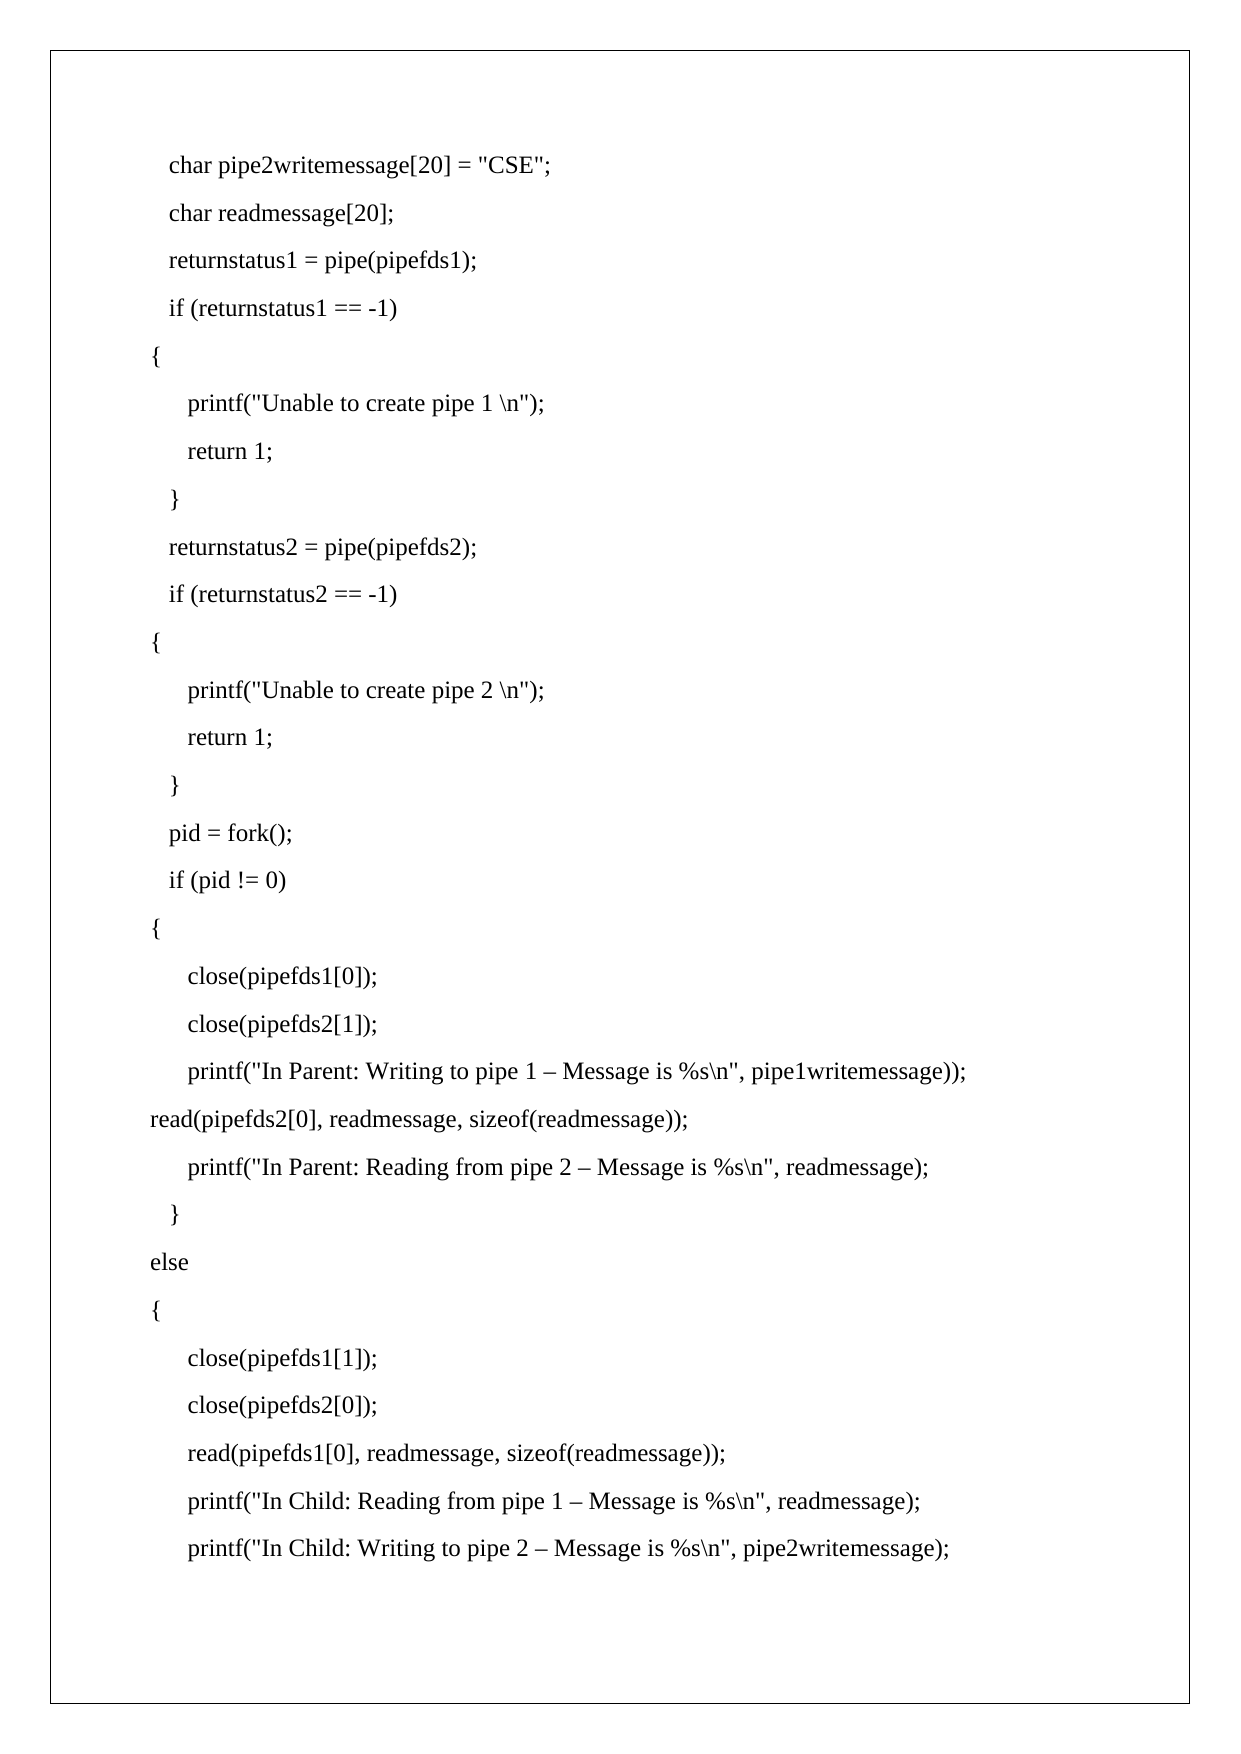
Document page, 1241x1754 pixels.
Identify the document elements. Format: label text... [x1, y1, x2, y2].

text read(pipefds1[0], readmessage, sizeof(readmessage)); [150, 1438, 1090, 1467]
text if (returnstatus2 == -1) [150, 579, 1090, 608]
text close(pipefds1[0]); [150, 961, 1090, 990]
text { [150, 341, 1090, 369]
text printf("In Child: Writing to pipe 2 – Message is %s\n", pipe2writemessage); [150, 1533, 1090, 1562]
text return 1; [150, 722, 1090, 751]
text returnstatus1 = pipe(pipefds1); [150, 245, 1090, 274]
text returnstatus2 = pipe(pipefds2); [150, 532, 1090, 560]
text close(pipefds2[0]); [150, 1390, 1090, 1419]
text { [150, 913, 1090, 942]
text else [150, 1247, 1090, 1276]
text printf("In Parent: Reading from pipe 2 – Message is %s\n", readmessage); [150, 1152, 1090, 1181]
text } [150, 770, 1090, 799]
text printf("In Parent: Writing to pipe 1 – Message is %s\n", pipe1writemessage)); [150, 1056, 1090, 1085]
text close(pipefds1[1]); [150, 1343, 1090, 1371]
text if (returnstatus1 == -1) [150, 293, 1090, 322]
text { [150, 627, 1090, 656]
text printf("In Child: Reading from pipe 1 – Message is %s\n", readmessage); [150, 1486, 1090, 1514]
text } [150, 1199, 1090, 1228]
text printf("Unable to create pipe 1 \n"); [150, 388, 1090, 417]
text printf("Unable to create pipe 2 \n"); [150, 675, 1090, 703]
text char pipe2writemessage[20] = "CSE"; [150, 150, 1090, 179]
text char readmessage[20]; [150, 198, 1090, 226]
text return 1; [150, 436, 1090, 465]
text close(pipefds2[1]); [150, 1009, 1090, 1037]
text if (pid != 0) [150, 866, 1090, 894]
text pid = fork(); [150, 818, 1090, 847]
text { [150, 1295, 1090, 1324]
text } [150, 484, 1090, 513]
text read(pipefds2[0], readmessage, sizeof(readmessage)); [150, 1104, 1090, 1133]
